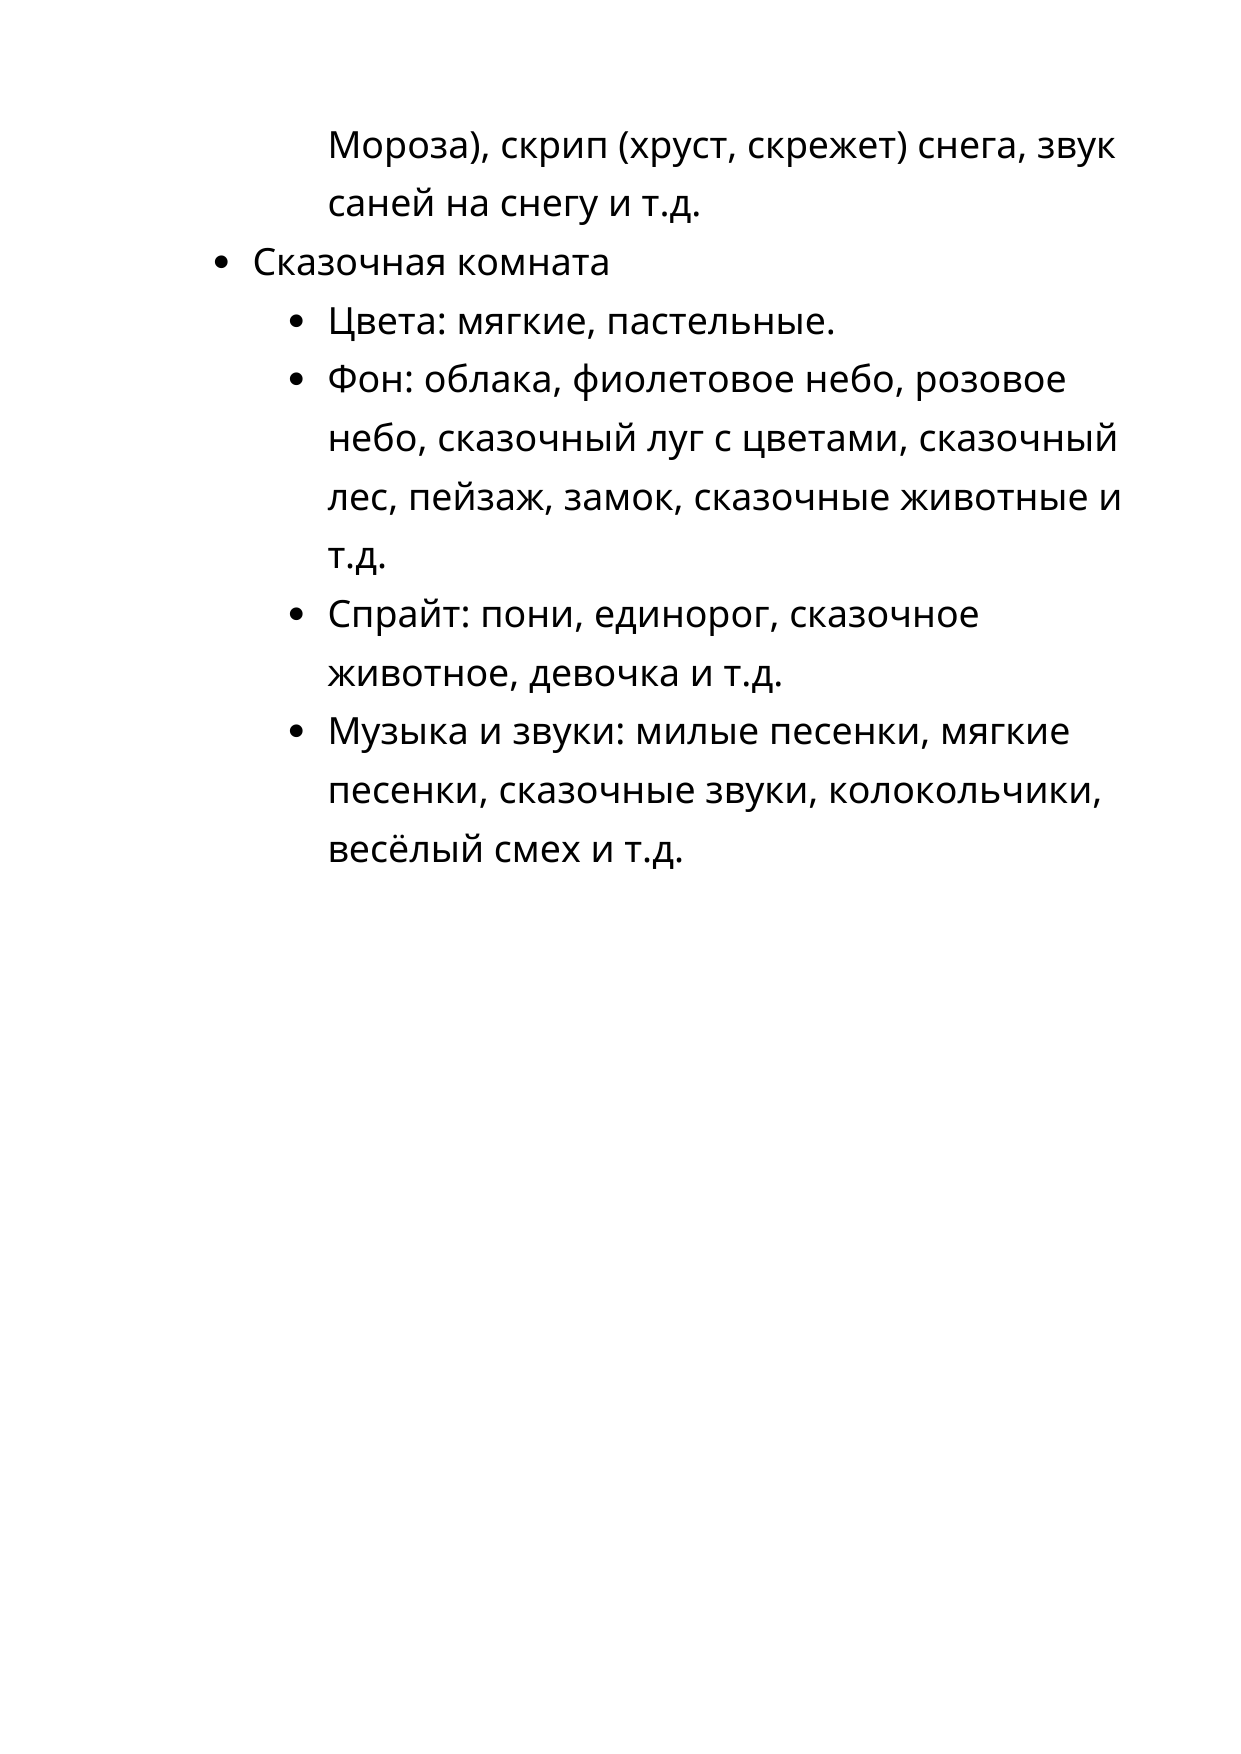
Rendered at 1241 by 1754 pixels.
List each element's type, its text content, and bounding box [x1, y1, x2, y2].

list Сказочная комната [215, 235, 1152, 286]
list Фон: облака, фиолетовое небо, розовое небо, сказочный луг с цветами, сказочный лес, пейзаж, замок, сказочные животные и т.д. [290, 353, 1152, 580]
list Спрайт: пони, единорог, сказочное животное, девочка и т.д. [290, 587, 1152, 697]
list Цвета: мягкие, пастельные. [290, 294, 1152, 345]
list Музыка и звуки: милые песенки, мягкие песенки, сказочные звуки, колокольчики, весёлый смех и т.д. [290, 704, 1152, 873]
